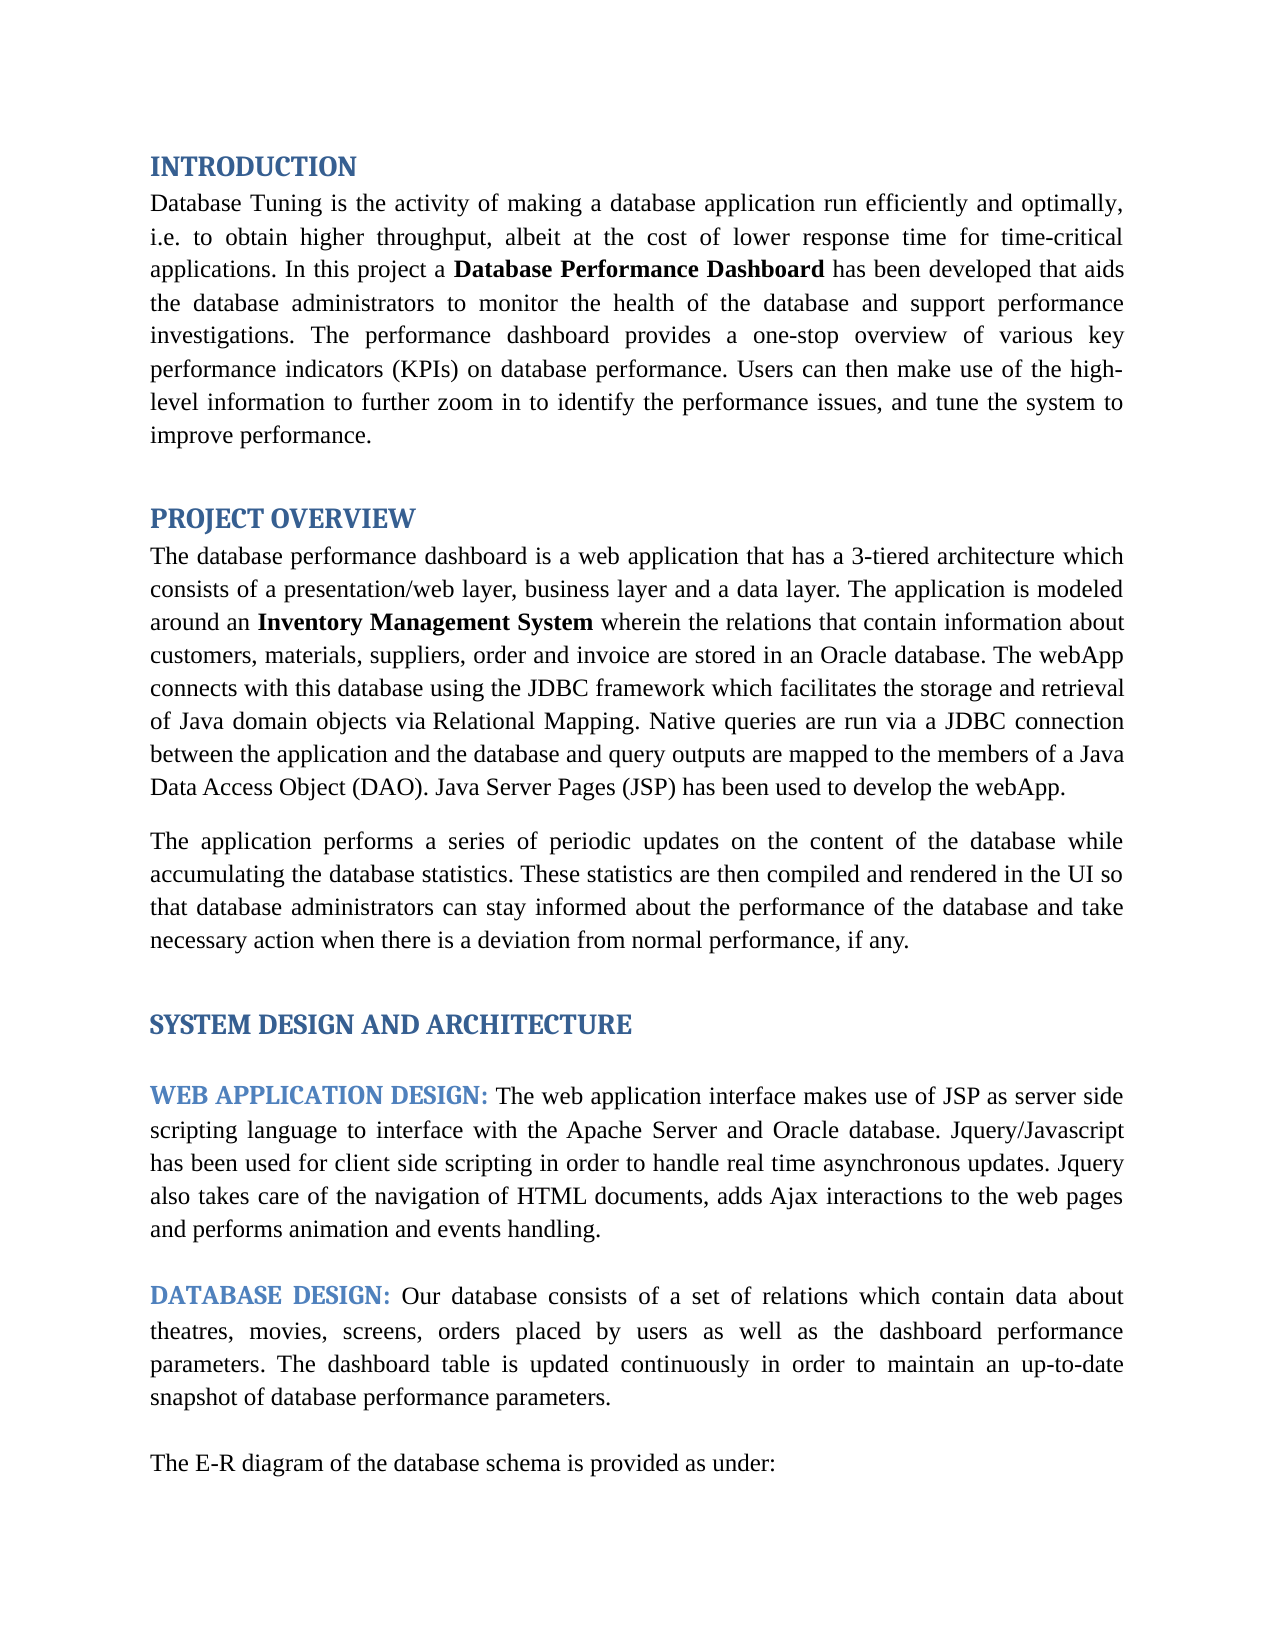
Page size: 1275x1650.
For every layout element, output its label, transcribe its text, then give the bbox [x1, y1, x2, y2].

subtitle SYSTEM DESIGN AND ARCHITECTURE [150, 1008, 1125, 1042]
text The application performs a series of periodic updates on the content of the database while accumulating the database statistics. These statistics are then compiled and rendered in the UI so that database administrators can stay informed about the performance of the database and take necessary action when there is a deviation from normal performance, if any. [150, 826, 1125, 954]
text The database performance dashboard is a web application that has a 3-tiered architecture which consists of a presentation/web layer, business layer and a data layer. The application is modeled around an Inventory Management System wherein the relations that contain information about customers, materials, suppliers, order and invoice are stored in an Oracle database. The webApp connects with this database using the JDBC framework which facilitates the storage and retrieval of Java domain objects via Relational Mapping. Native queries are run via a JDBC connection between the application and the database and query outputs are mapped to the members of a Java Data Access Object (DAO). Java Server Pages (JSP) has been used to develop the webApp. [150, 541, 1125, 801]
text DATABASE DESIGN: Our database consists of a set of relations which contain data about theatres, movies, screens, orders placed by users as well as the dashboard performance parameters. The dashboard table is updated continuously in order to maintain an up-to-date snapshot of database performance parameters. [150, 1280, 1125, 1411]
subtitle INTRODUCTION [150, 150, 1125, 183]
subtitle PROJECT OVERVIEW [150, 503, 1125, 536]
text WEB APPLICATION DESIGN: The web application interface makes use of JSP as server side scripting language to interface with the Apache Server and Oracle database. Jquery/Javascript has been used for client side scripting in order to handle real time asynchronous updates. Jquery also takes care of the navigation of HTML documents, adds Ajax interactions to the web pages and performs animation and events handling. [150, 1080, 1125, 1243]
text Database Tuning is the activity of making a database application run efficiently and optimally, i.e. to obtain higher throughput, albeit at the cost of lower response time for time-critical applications. In this project a Database Performance Dashboard has been developed that aids the database administrators to monitor the health of the database and support performance investigations. The performance dashboard provides a one-stop overview of various key performance indicators (KPIs) on database performance. Users can then make use of the high-level information to further zoom in to identify the performance issues, and tune the system to improve performance. [150, 188, 1125, 448]
text The E-R diagram of the database schema is provided as under: [150, 1448, 1125, 1477]
